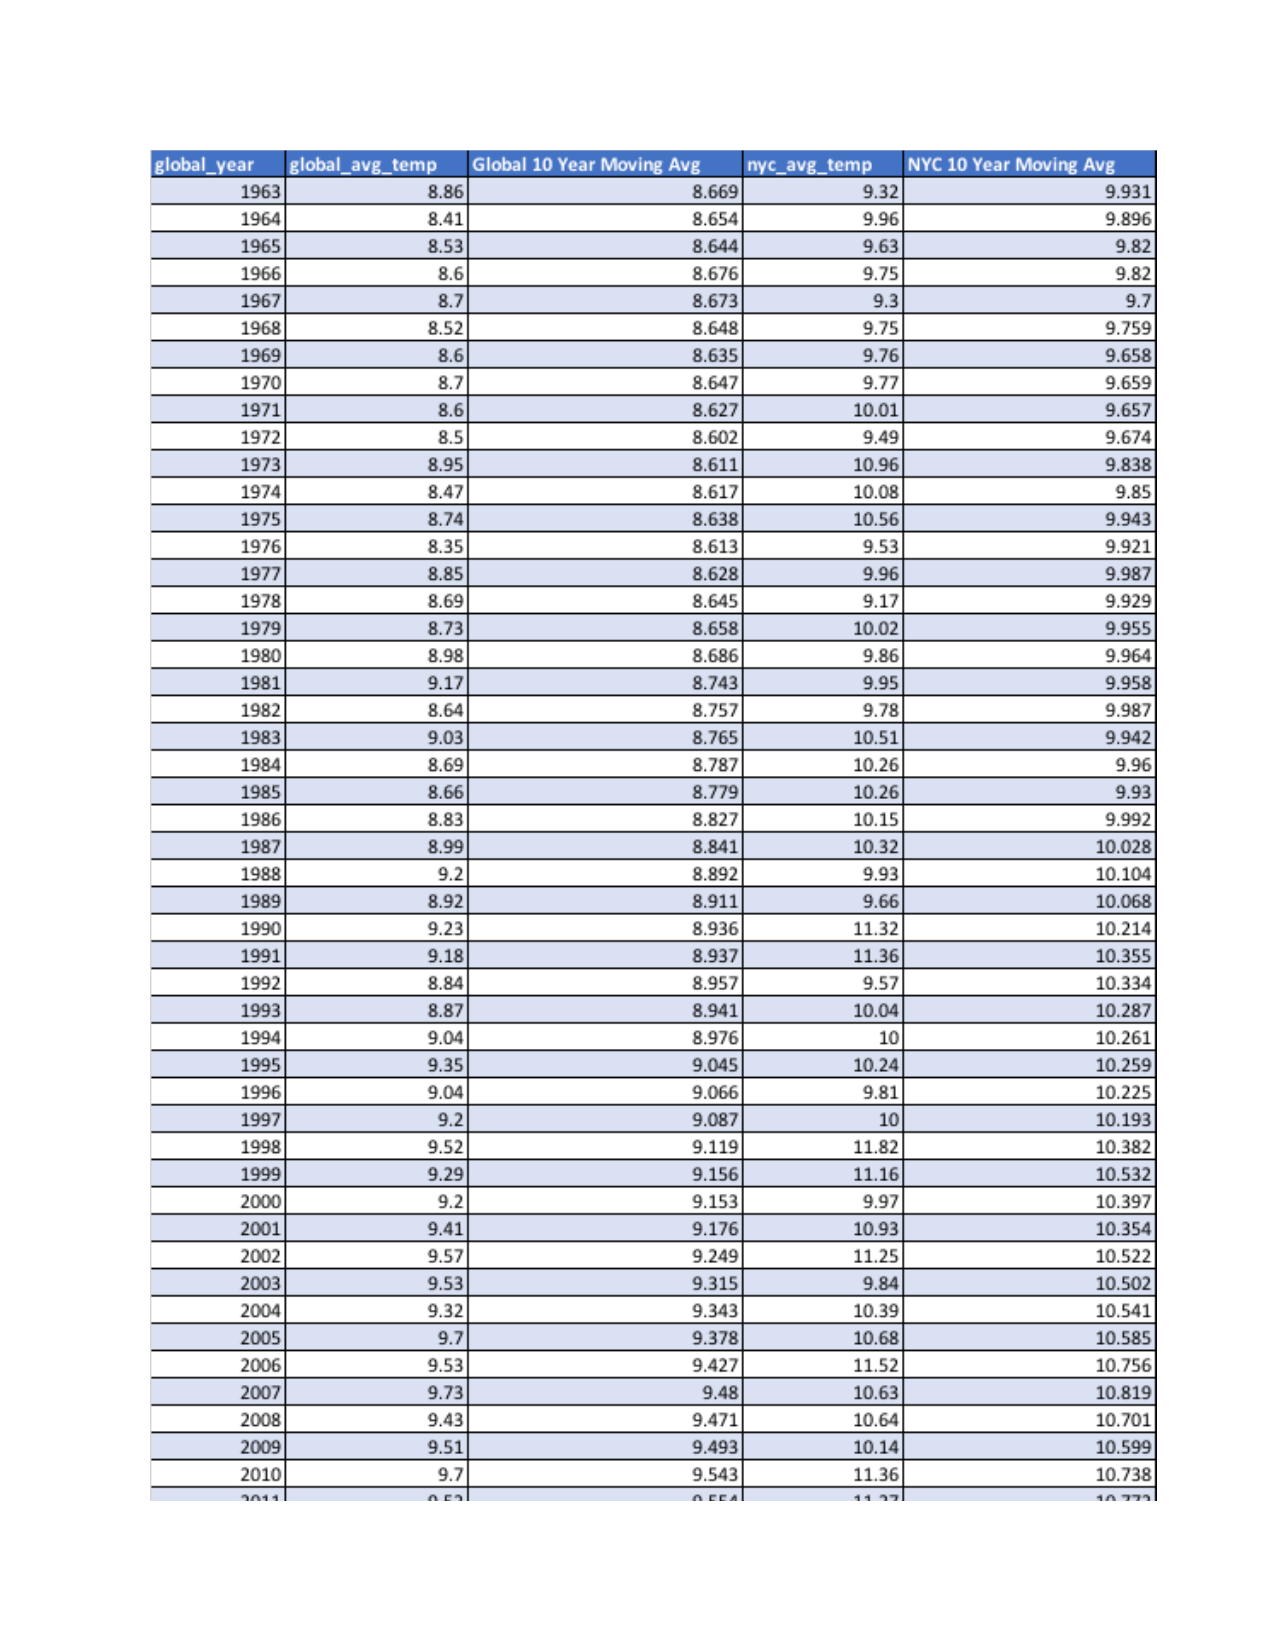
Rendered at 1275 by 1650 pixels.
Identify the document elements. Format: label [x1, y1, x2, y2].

picture [150, 150, 1157, 1501]
